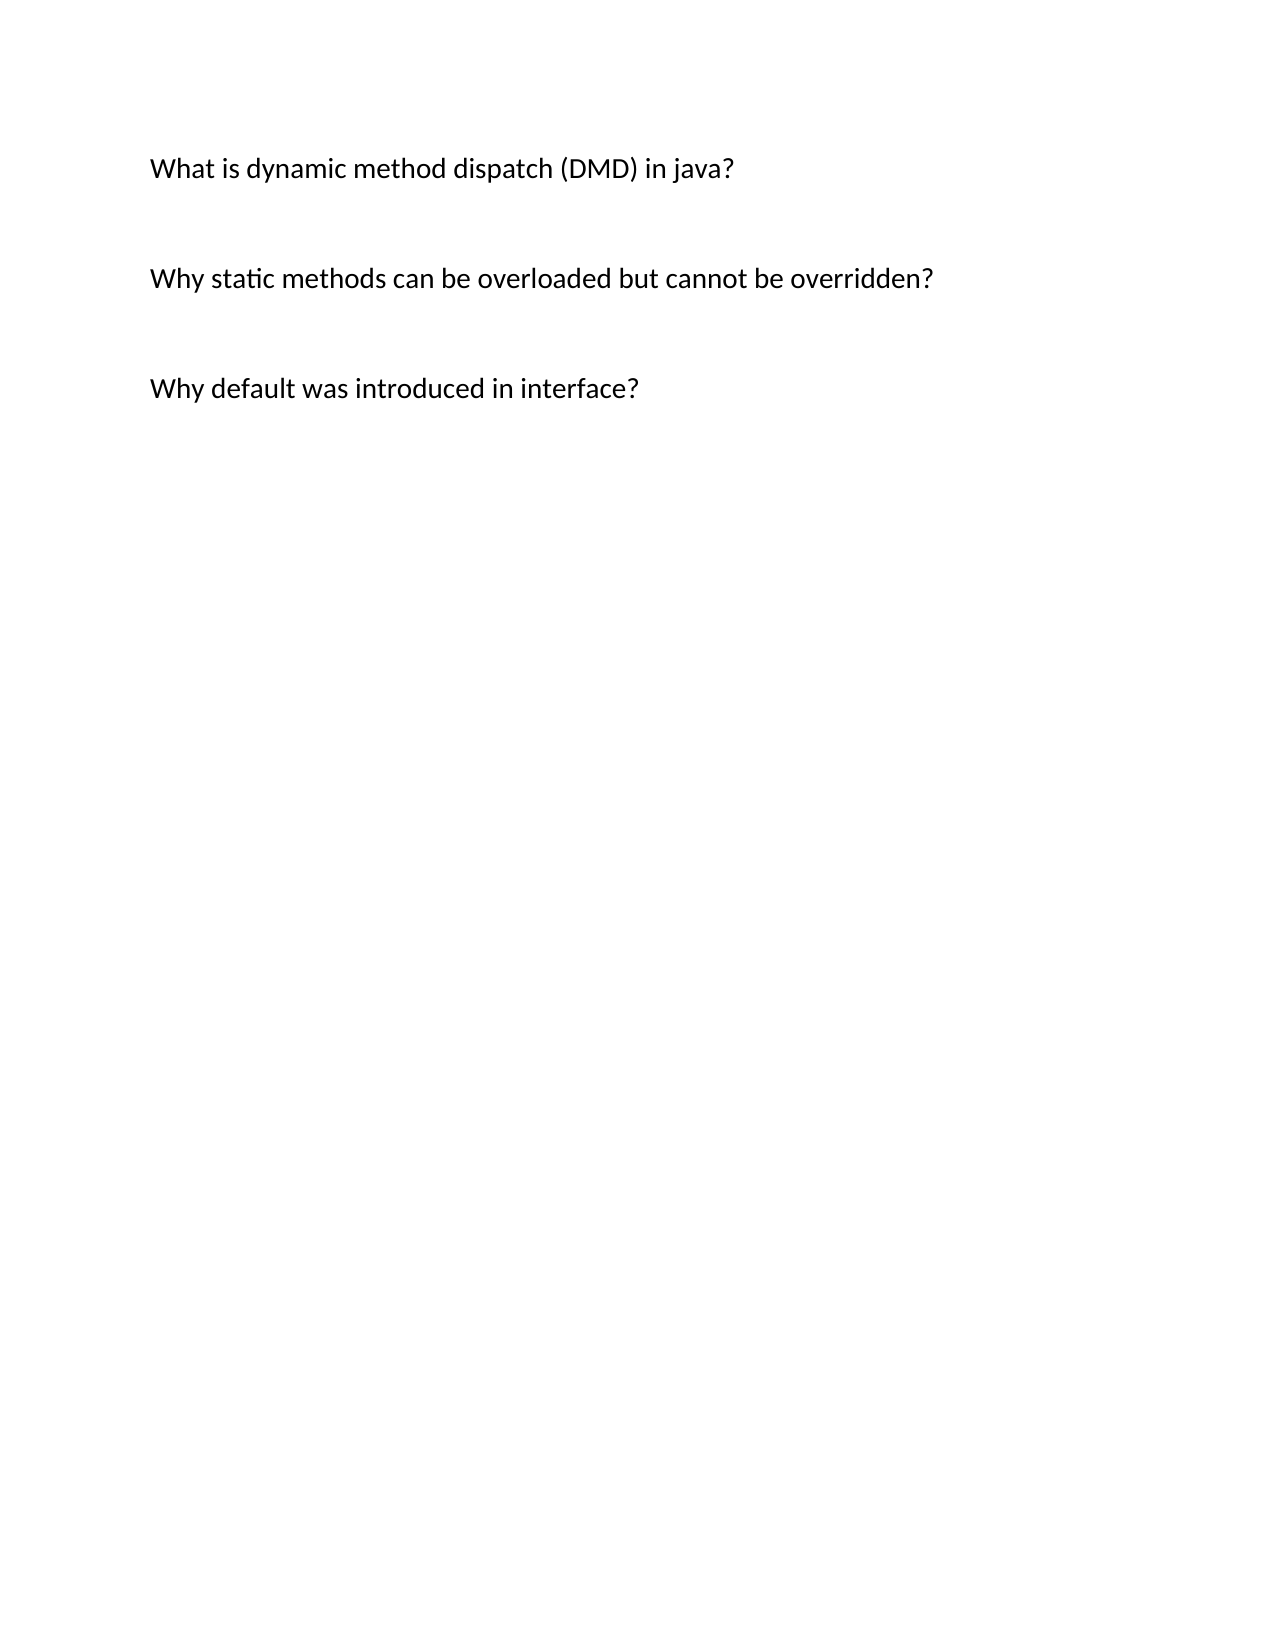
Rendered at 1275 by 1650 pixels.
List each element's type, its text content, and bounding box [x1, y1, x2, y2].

text What is dynamic method dispatch (DMD) in java? [150, 150, 1125, 186]
text Why default was introduced in interface? [150, 370, 1125, 406]
text Why static methods can be overloaded but cannot be overridden? [150, 260, 1125, 296]
